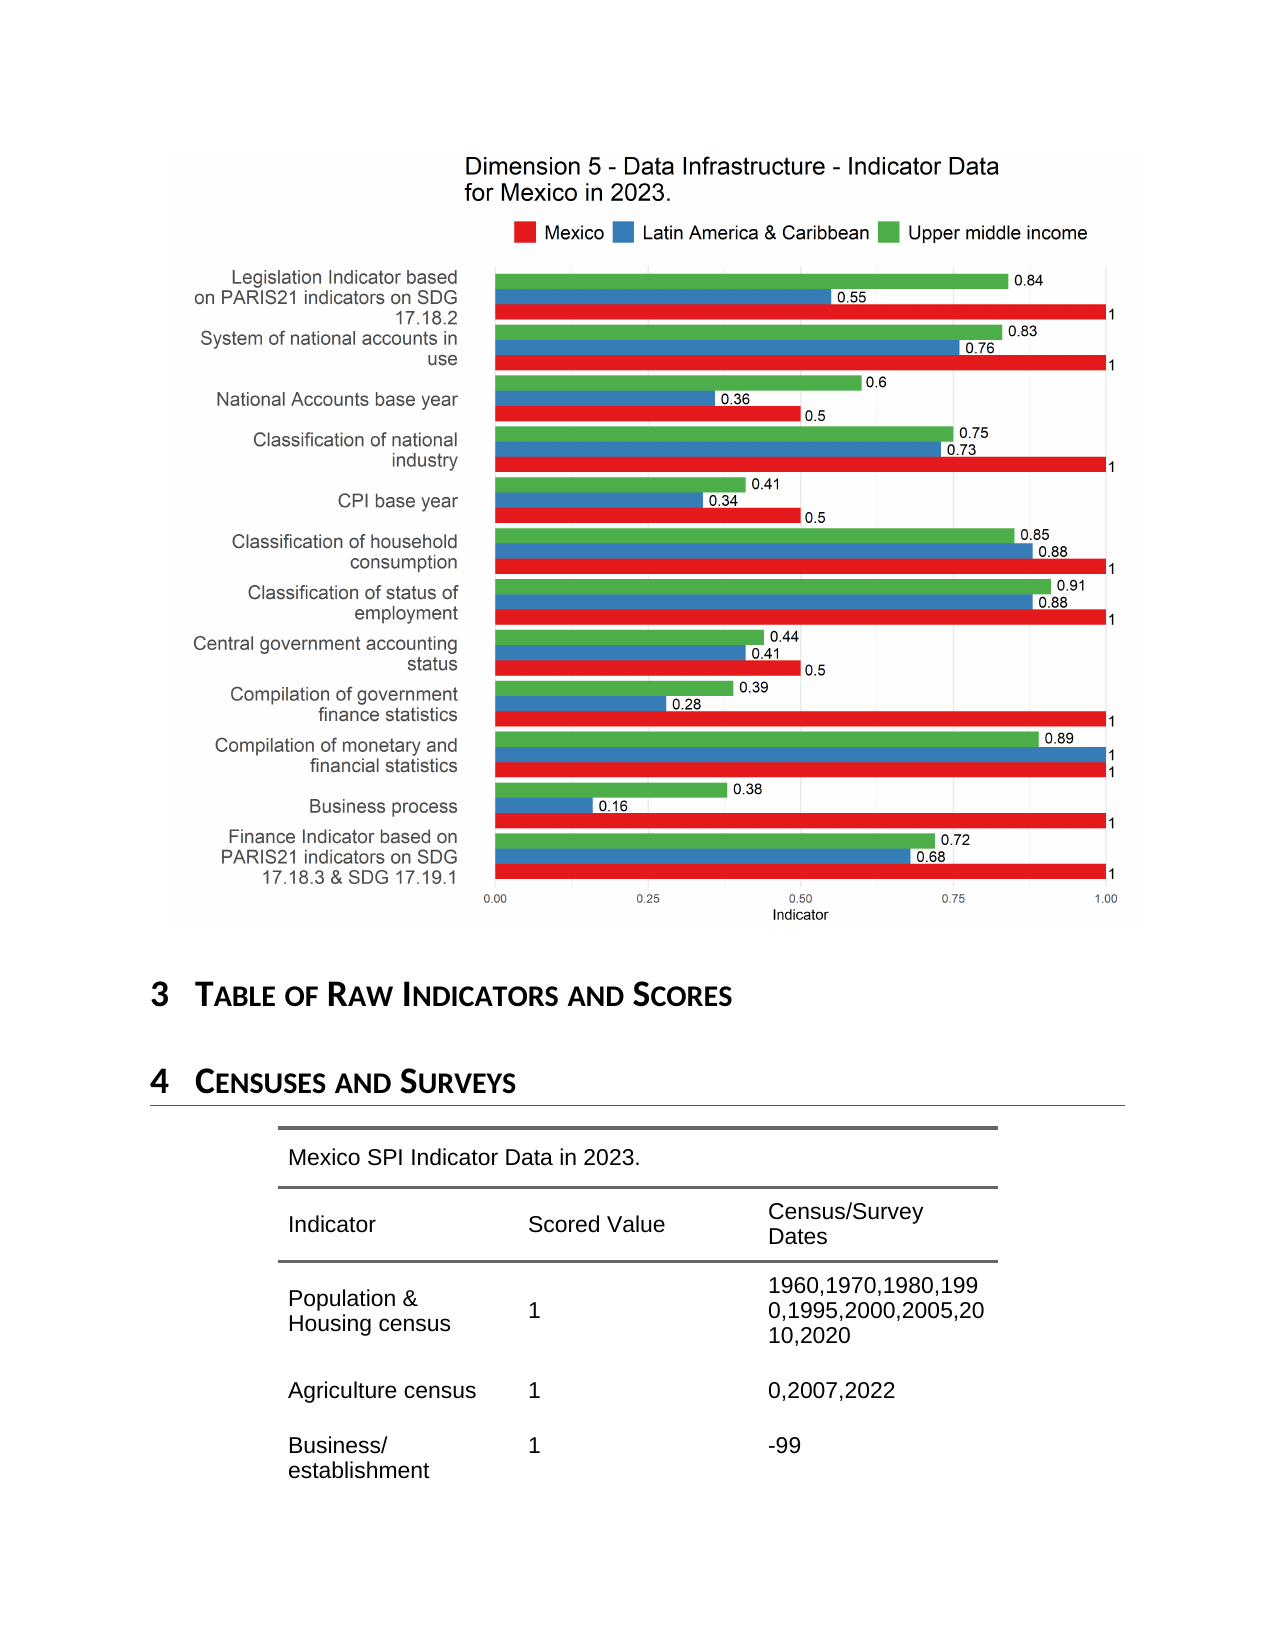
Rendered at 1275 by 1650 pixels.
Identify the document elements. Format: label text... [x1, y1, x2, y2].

table_cell 1960,1970,1980,1990,1995,2000,2005,2010,2020 [758, 1263, 997, 1359]
table_cell -99 [758, 1423, 997, 1483]
table_cell Indicator [278, 1189, 517, 1260]
table_cell Scored Value [518, 1189, 757, 1260]
table_cell 1 [518, 1263, 757, 1359]
table_cell Business/establishment census [278, 1423, 517, 1483]
table_cell 0,2007,2022 [758, 1359, 997, 1423]
table_cell Census/Survey Dates [758, 1189, 997, 1260]
table_cell Population & Housing census [278, 1263, 517, 1359]
subtitle Censuses and Surveys [150, 1057, 1125, 1105]
subtitle Table of Raw Indicators and Scores [150, 970, 1125, 1016]
table_cell 1 [518, 1423, 757, 1483]
table_header Mexico SPI Indicator Data in 2023. [278, 1130, 997, 1186]
table_cell Agriculture census [278, 1359, 517, 1423]
table_cell 1 [518, 1359, 757, 1423]
picture [168, 150, 1144, 930]
